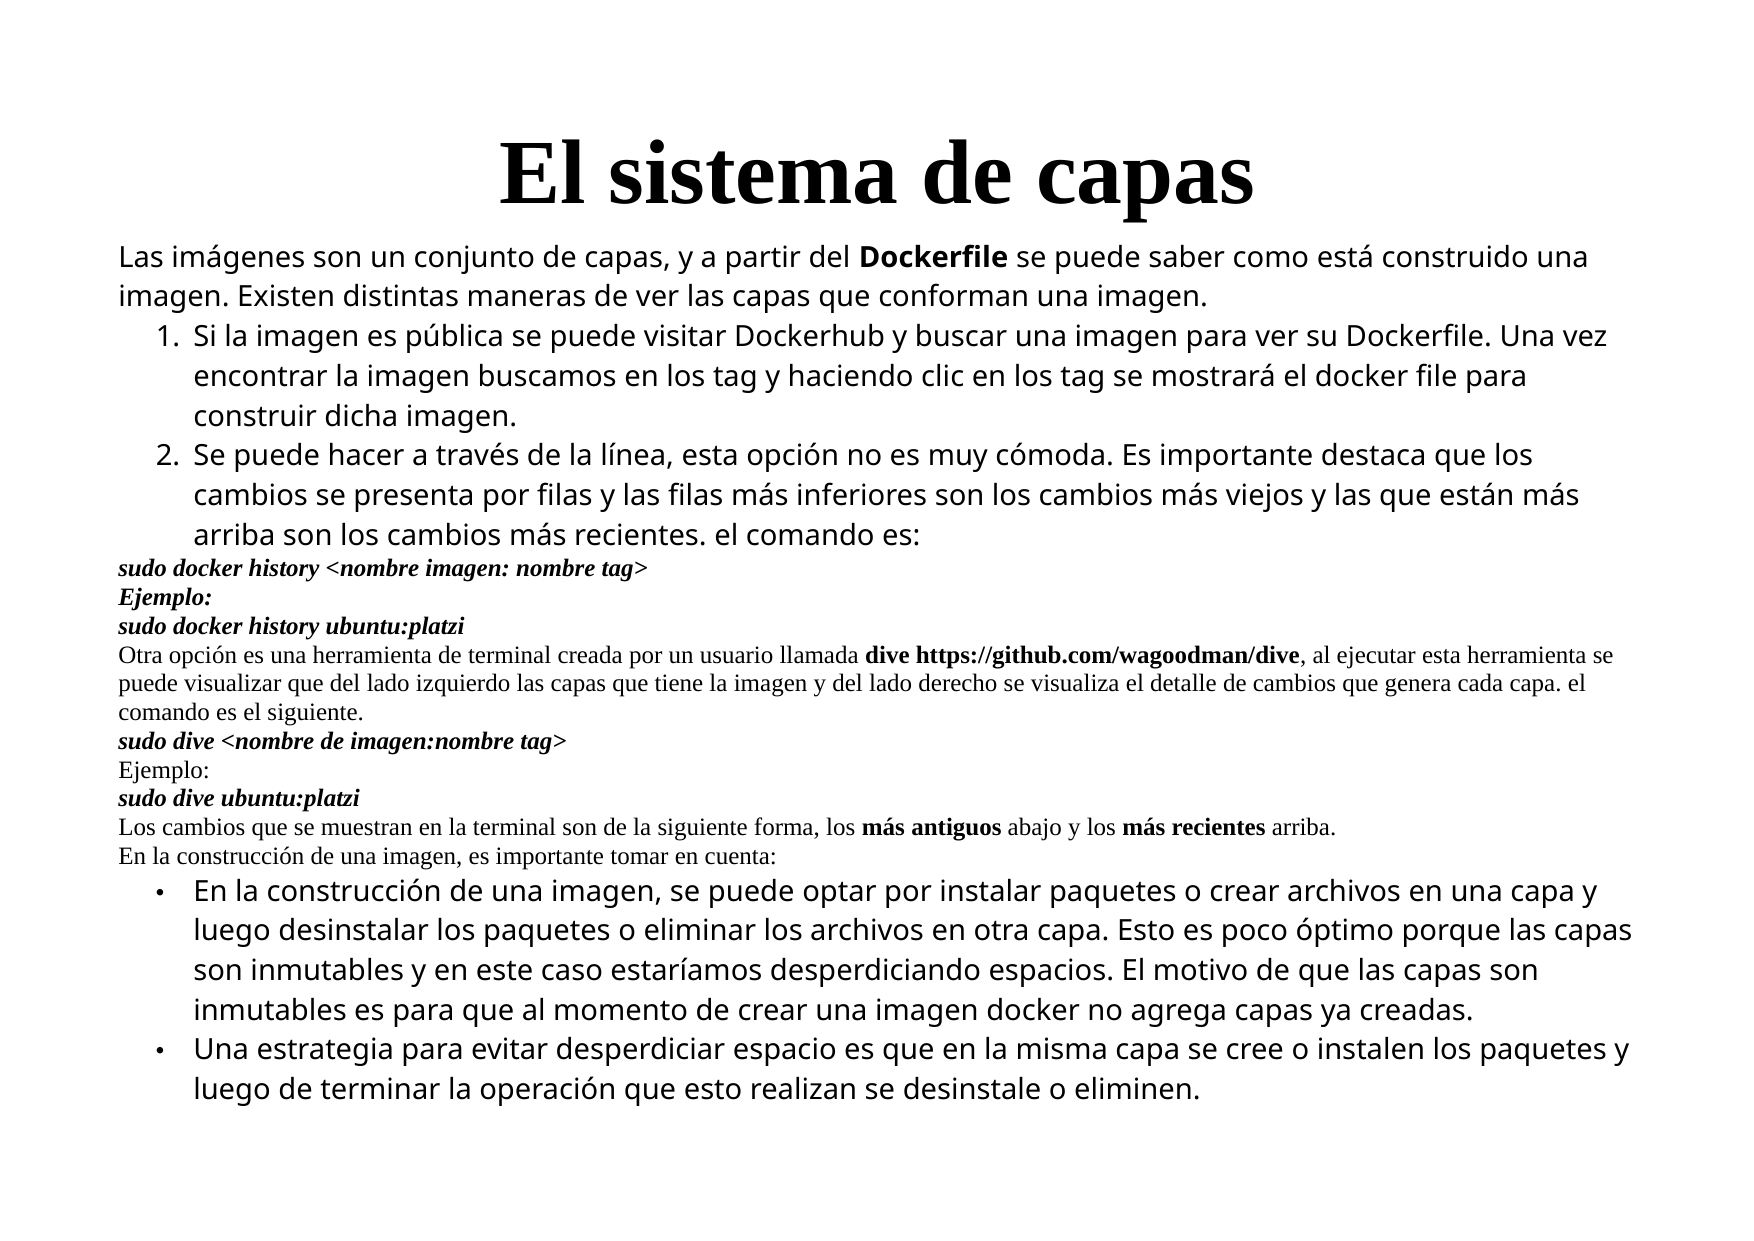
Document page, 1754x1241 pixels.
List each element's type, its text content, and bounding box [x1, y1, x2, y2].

list Una estrategia para evitar desperdiciar espacio es que en la misma capa se cree o instalen los paquetes y luego de terminar la operación que esto realizan se desinstale o eliminen. [156, 1028, 1636, 1108]
list Si la imagen es pública se puede visitar Dockerhub y buscar una imagen para ver su Dockerfile. Una vez encontrar la imagen buscamos en los tag y haciendo clic en los tag se mostrará el docker file para construir dicha imagen. [156, 315, 1636, 434]
text En la construcción de una imagen, es importante tomar en cuenta: [118, 841, 1636, 870]
text sudo docker history <nombre imagen: nombre tag> [118, 553, 1636, 582]
text Ejemplo: [118, 582, 1636, 611]
text sudo docker history ubuntu:platzi [118, 611, 1636, 640]
text Los cambios que se muestran en la terminal son de la siguiente forma, los más antiguos abajo y los más recientes arriba. [118, 812, 1636, 841]
text sudo dive ubuntu:platzi [118, 783, 1636, 812]
text Ejemplo: [118, 755, 1636, 783]
text Las imágenes son un conjunto de capas, y a partir del Dockerfile se puede saber como está construido una imagen. Existen distintas maneras de ver las capas que conforman una imagen. [118, 236, 1636, 315]
text sudo dive <nombre de imagen:nombre tag> [118, 726, 1636, 755]
subtitle El sistema de capas [118, 118, 1636, 223]
text Otra opción es una herramienta de terminal creada por un usuario llamada dive https://github.com/wagoodman/dive, al ejecutar esta herramienta se puede visualizar que del lado izquierdo las capas que tiene la imagen y del lado derecho se visualiza el detalle de cambios que genera cada capa. el comando es el siguiente. [118, 640, 1636, 726]
list En la construcción de una imagen, se puede optar por instalar paquetes o crear archivos en una capa y luego desinstalar los paquetes o eliminar los archivos en otra capa. Esto es poco óptimo porque las capas son inmutables y en este caso estaríamos desperdiciando espacios. El motivo de que las capas son inmutables es para que al momento de crear una imagen docker no agrega capas ya creadas. [156, 870, 1636, 1028]
list Se puede hacer a través de la línea, esta opción no es muy cómoda. Es importante destaca que los cambios se presenta por filas y las filas más inferiores son los cambios más viejos y las que están más arriba son los cambios más recientes. el comando es: [156, 434, 1636, 553]
